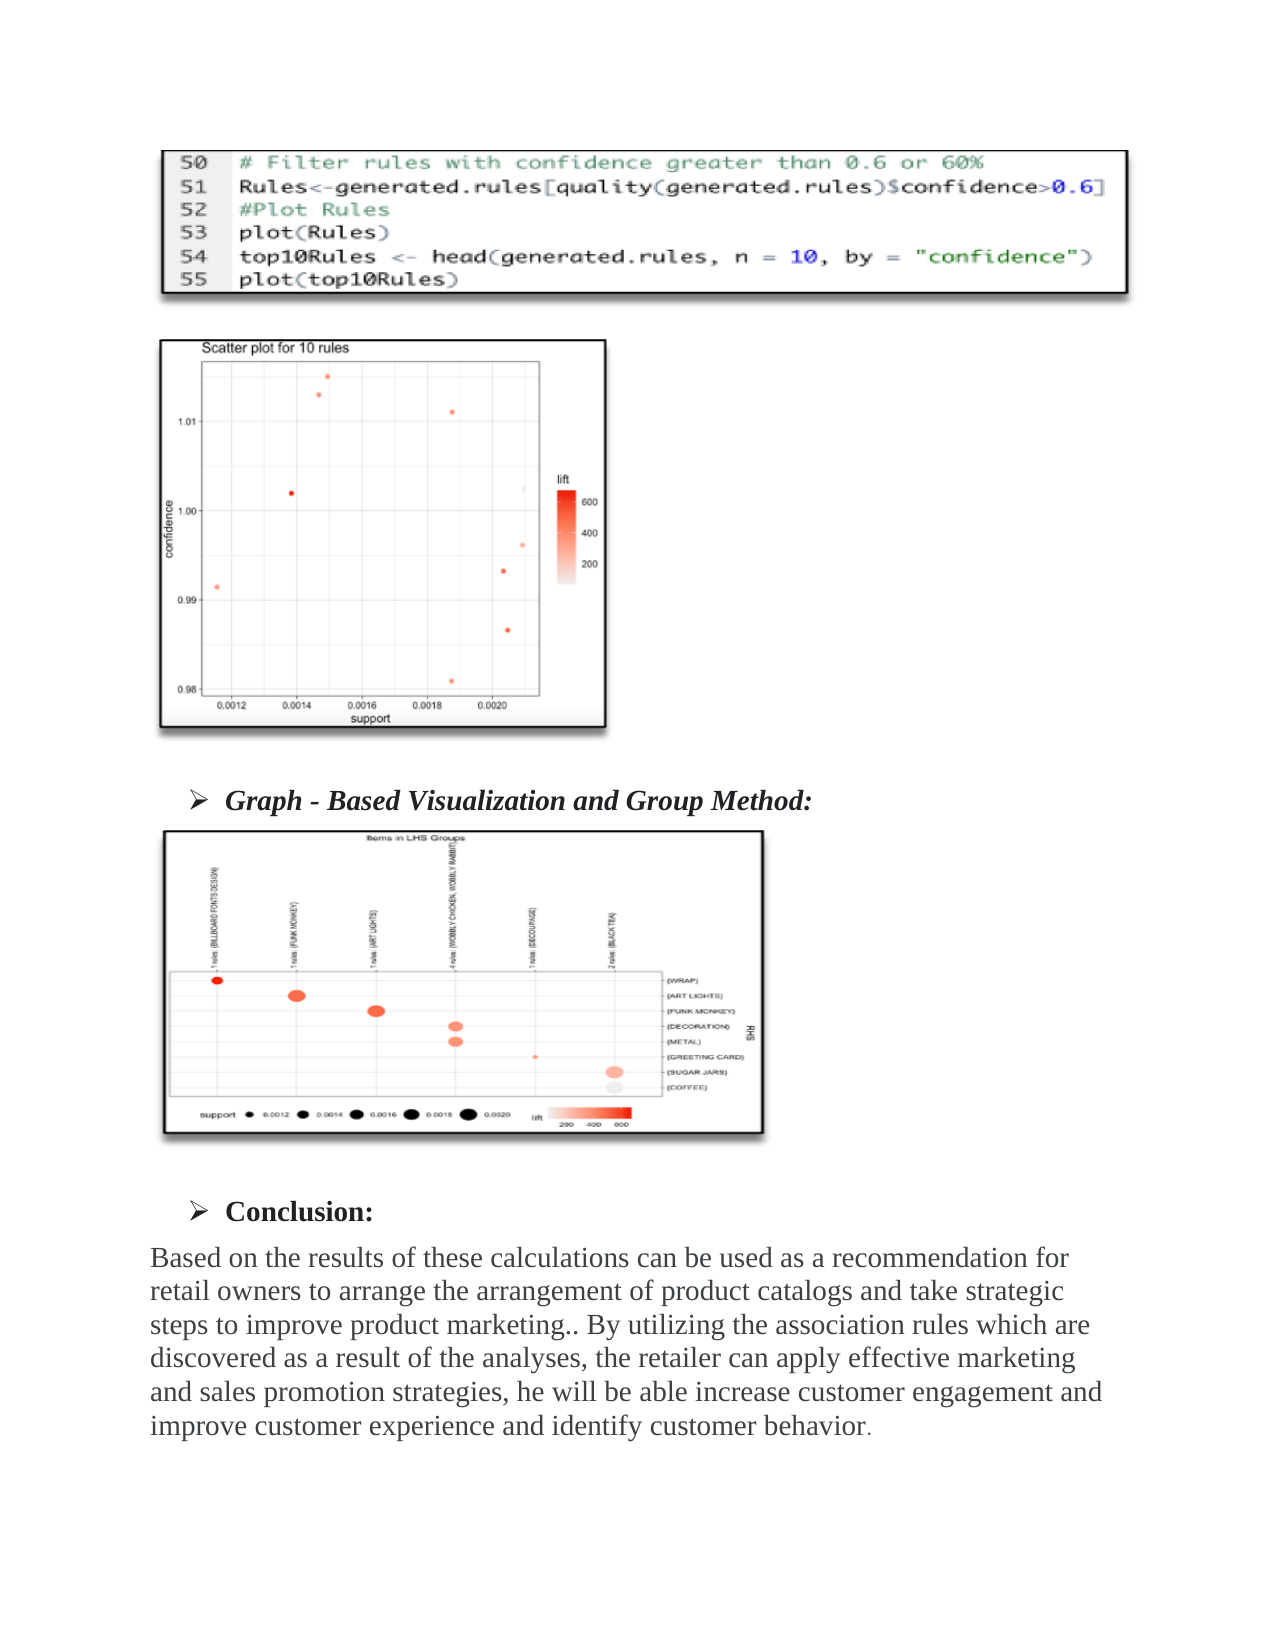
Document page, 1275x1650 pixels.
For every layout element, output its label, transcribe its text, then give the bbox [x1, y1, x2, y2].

picture [150, 339, 616, 746]
subtitle Graph - Based Visualization and Group Method: [187, 783, 1125, 817]
picture [150, 829, 775, 1152]
text Based on the results of these calculations can be used as a recommendation for retail owners to arrange the arrangement of product catalogs and take strategic steps to improve product marketing.. By utilizing the association rules which are discovered as a result of the analyses, the retailer can apply effective marketing and sales promotion strategies, he will be able increase customer engagement and improve customer experience and identify customer behavior. [150, 1240, 1125, 1441]
subtitle Conclusion: [187, 1194, 1125, 1227]
picture [150, 150, 1139, 311]
